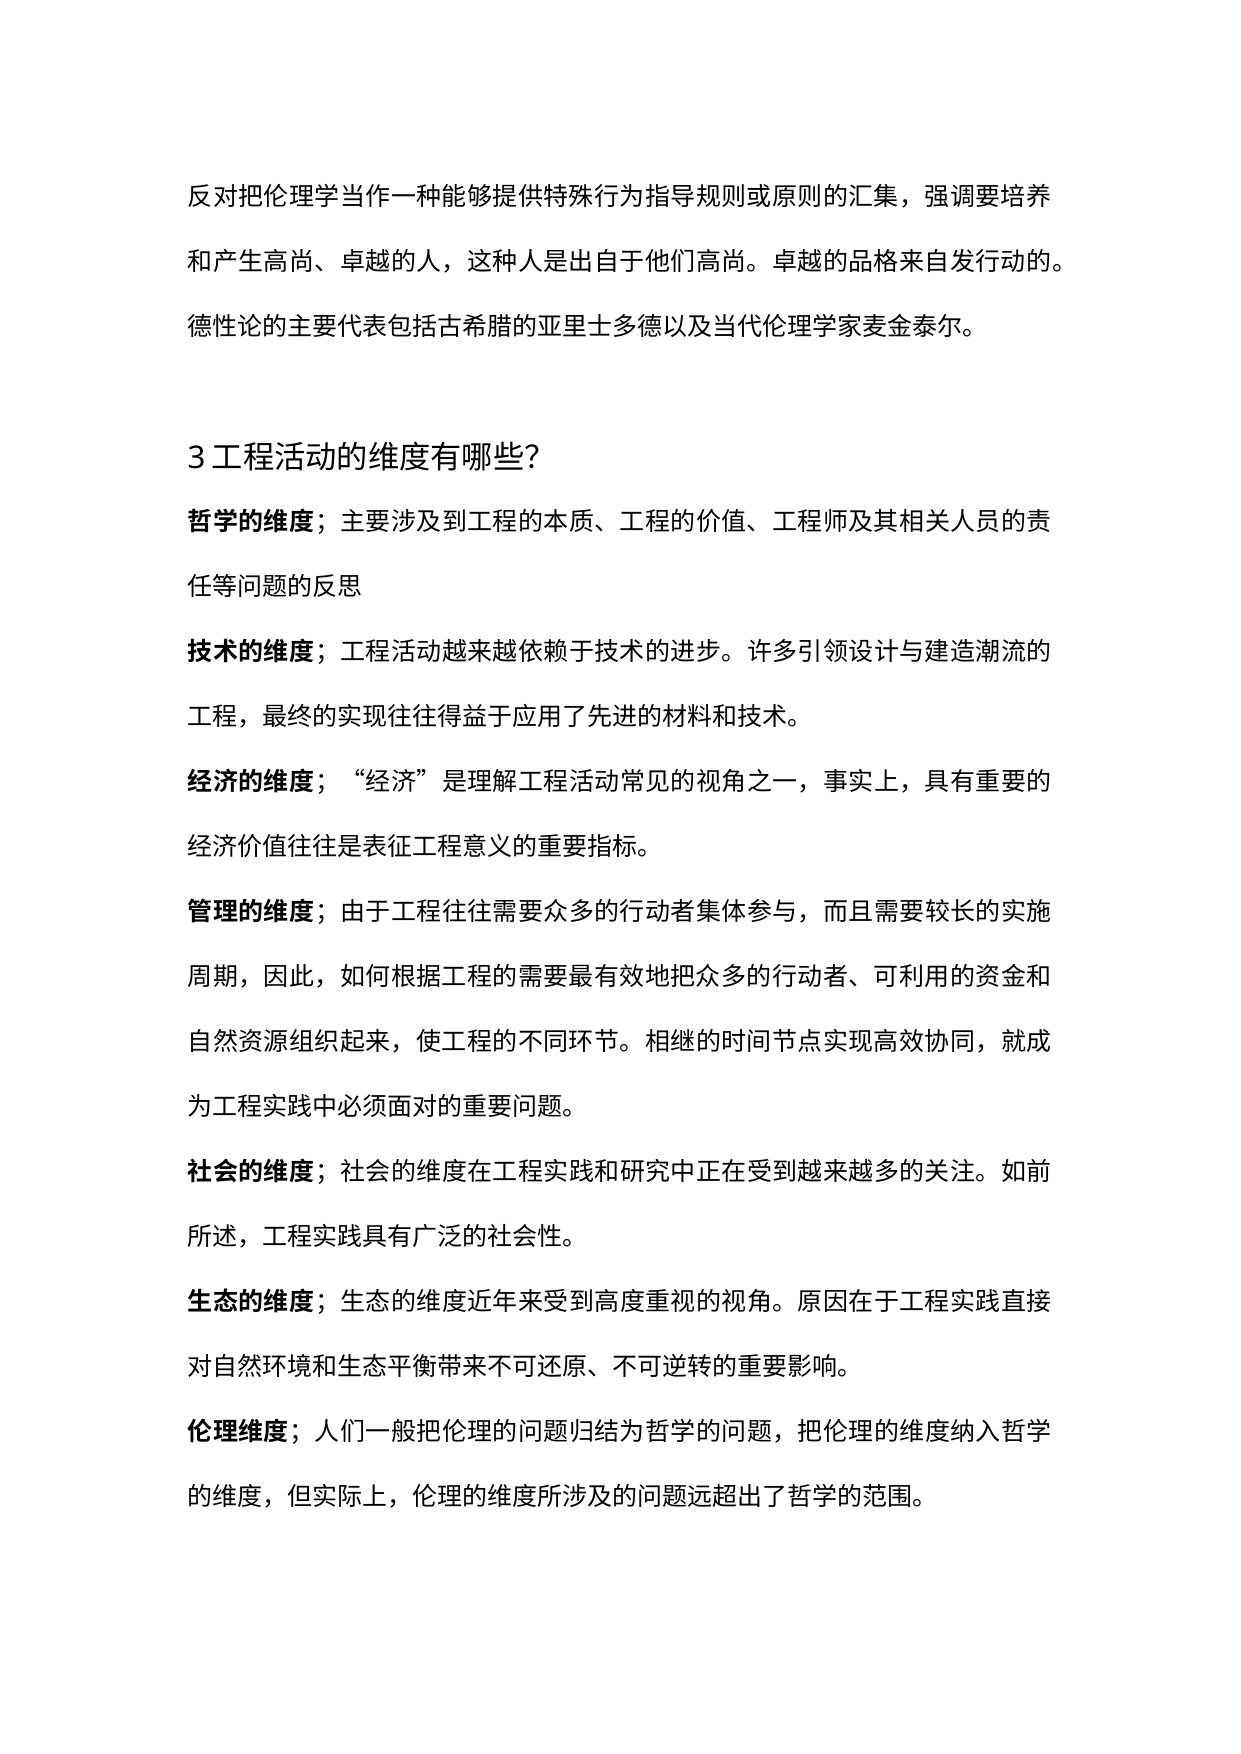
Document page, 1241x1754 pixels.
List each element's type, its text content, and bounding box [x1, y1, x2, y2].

text 伦理维度；人们一般把伦理的问题归结为哲学的问题，把伦理的维度纳入哲学的维度，但实际上，伦理的维度所涉及的问题远超出了哲学的范围。 [187, 1397, 1053, 1527]
text 技术的维度；工程活动越来越依赖于技术的进步。许多引领设计与建造潮流的工程，最终的实现往往得益于应用了先进的材料和技术。 [187, 617, 1053, 747]
text 经济的维度；“经济”是理解工程活动常见的视角之一，事实上，具有重要的经济价值往往是表征工程意义的重要指标。 [187, 747, 1053, 877]
text 社会的维度；社会的维度在工程实践和研究中正在受到越来越多的关注。如前所述，工程实践具有广泛的社会性。 [187, 1137, 1053, 1267]
text 3工程活动的维度有哪些？ [187, 422, 1053, 487]
text 管理的维度；由于工程往往需要众多的行动者集体参与，而且需要较长的实施周期，因此，如何根据工程的需要最有效地把众多的行动者、可利用的资金和自然资源组织起来，使工程的不同环节。相继的时间节点实现高效协同，就成为工程实践中必须面对的重要问题。 [187, 877, 1053, 1137]
text 生态的维度；生态的维度近年来受到高度重视的视角。原因在于工程实践直接对自然环境和生态平衡带来不可还原、不可逆转的重要影响。 [187, 1267, 1053, 1397]
text 哲学的维度；主要涉及到工程的本质、工程的价值、工程师及其相关人员的责任等问题的反思 [187, 487, 1053, 617]
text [187, 162, 1053, 357]
